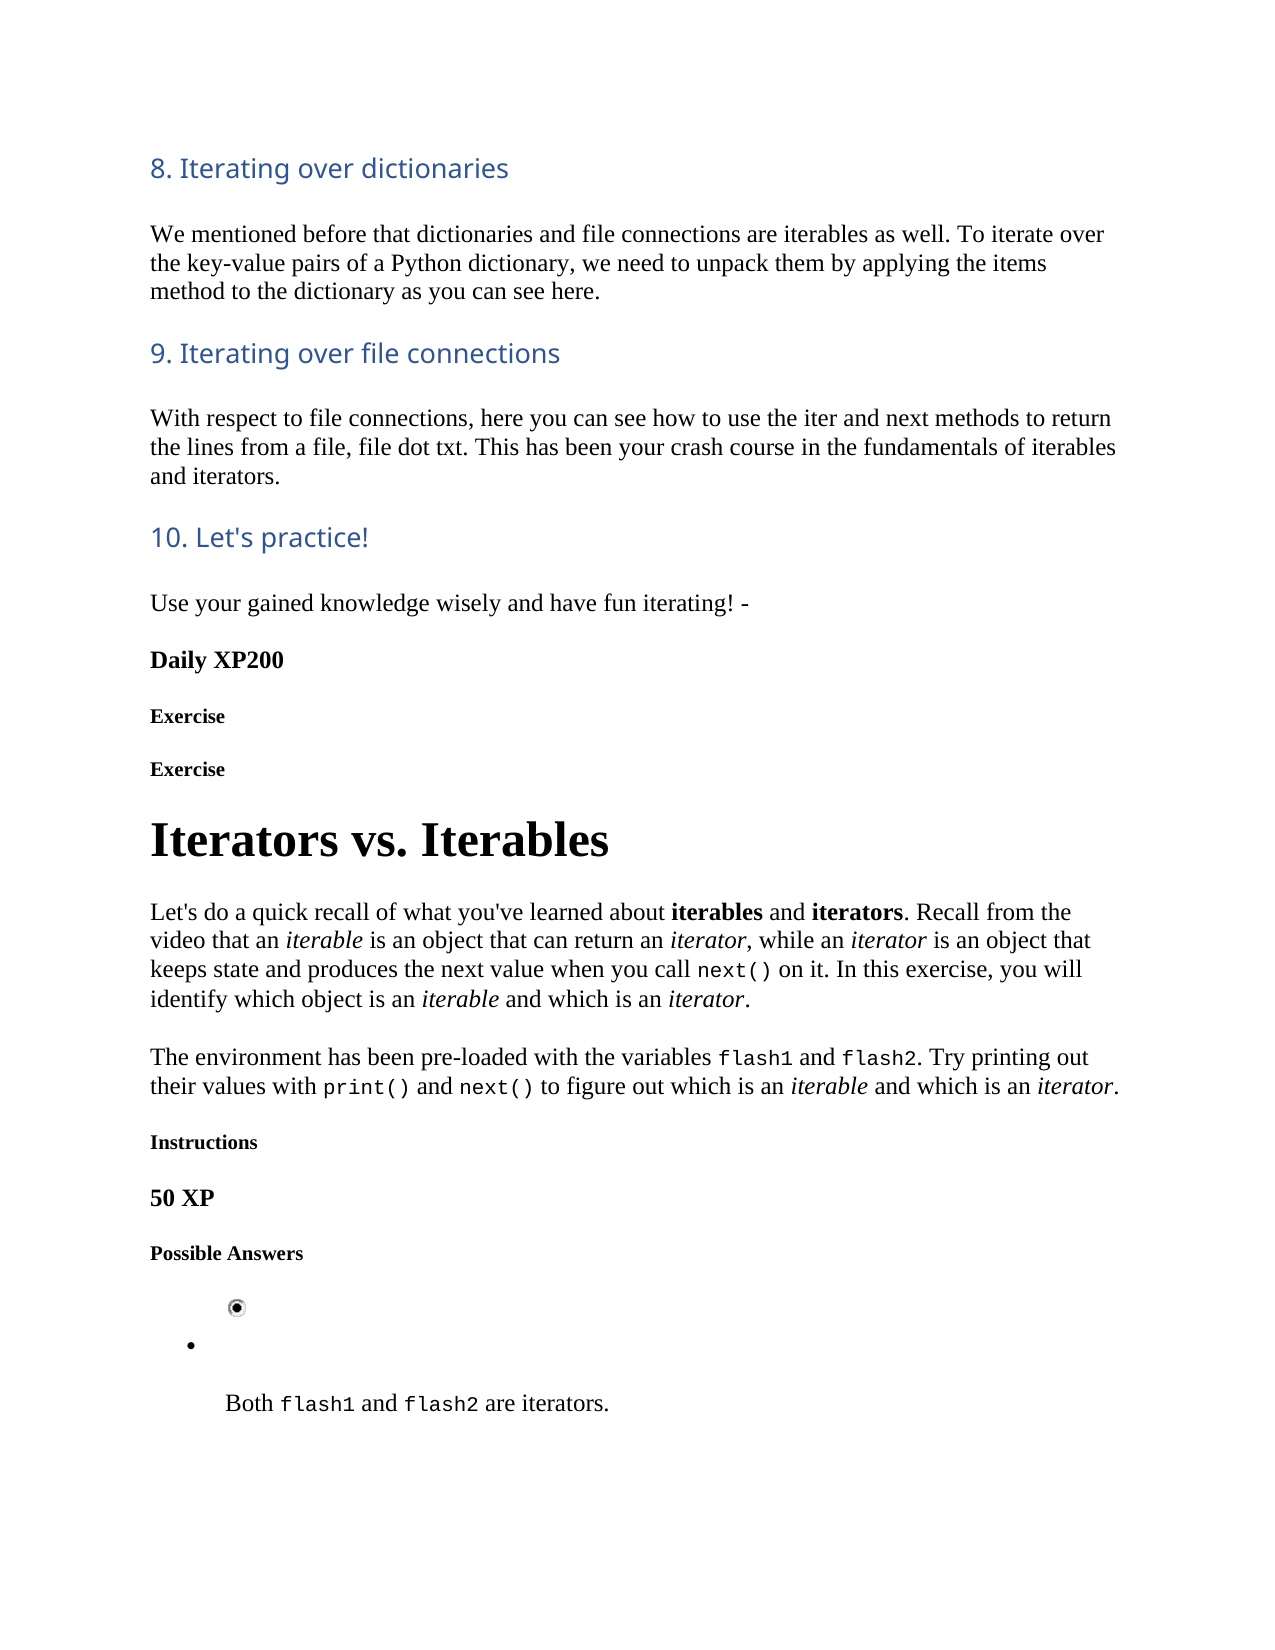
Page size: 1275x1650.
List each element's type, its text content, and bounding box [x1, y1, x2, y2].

text Daily XP200 [150, 646, 1125, 674]
subtitle 8. Iterating over dictionaries [150, 150, 1125, 187]
text 50 XP [150, 1183, 1125, 1212]
text Both flash1 and flash2 are iterators. [225, 1388, 1125, 1418]
subtitle 10. Let's practice! [150, 519, 1125, 556]
subtitle 9. Iterating over file connections [150, 334, 1125, 371]
text The environment has been pre-loaded with the variables flash1 and flash2. Try printing out their values with print() and next() to figure out which is an iterable and which is an iterator. [150, 1042, 1125, 1101]
text Let's do a quick recall of what you've learned about iterables and iterators. Recall from the video that an iterable is an object that can return an iterator, while an iterator is an object that keeps state and produces the next value when you call next() on it. In this exercise, you will identify which object is an iterable and which is an iterator. [150, 897, 1125, 1012]
text Exercise [150, 757, 1125, 781]
text We mentioned before that dictionaries and file connections are iterables as well. To iterate over the key-value pairs of a Python dictionary, we need to unpack them by applying the items method to the dictionary as you can see here. [150, 219, 1125, 305]
text Iterators vs. Iterables [150, 810, 1125, 867]
text With respect to file connections, here you can see how to use the iter and next methods to return the lines from a file, file dot txt. This has been your crash course in the fundamentals of iterables and iterators. [150, 403, 1125, 489]
text Possible Answers [150, 1241, 1125, 1265]
text Instructions [150, 1130, 1125, 1154]
text Use your gained knowledge wisely and have fun iterating! - [150, 588, 1125, 616]
text Exercise [150, 703, 1125, 728]
